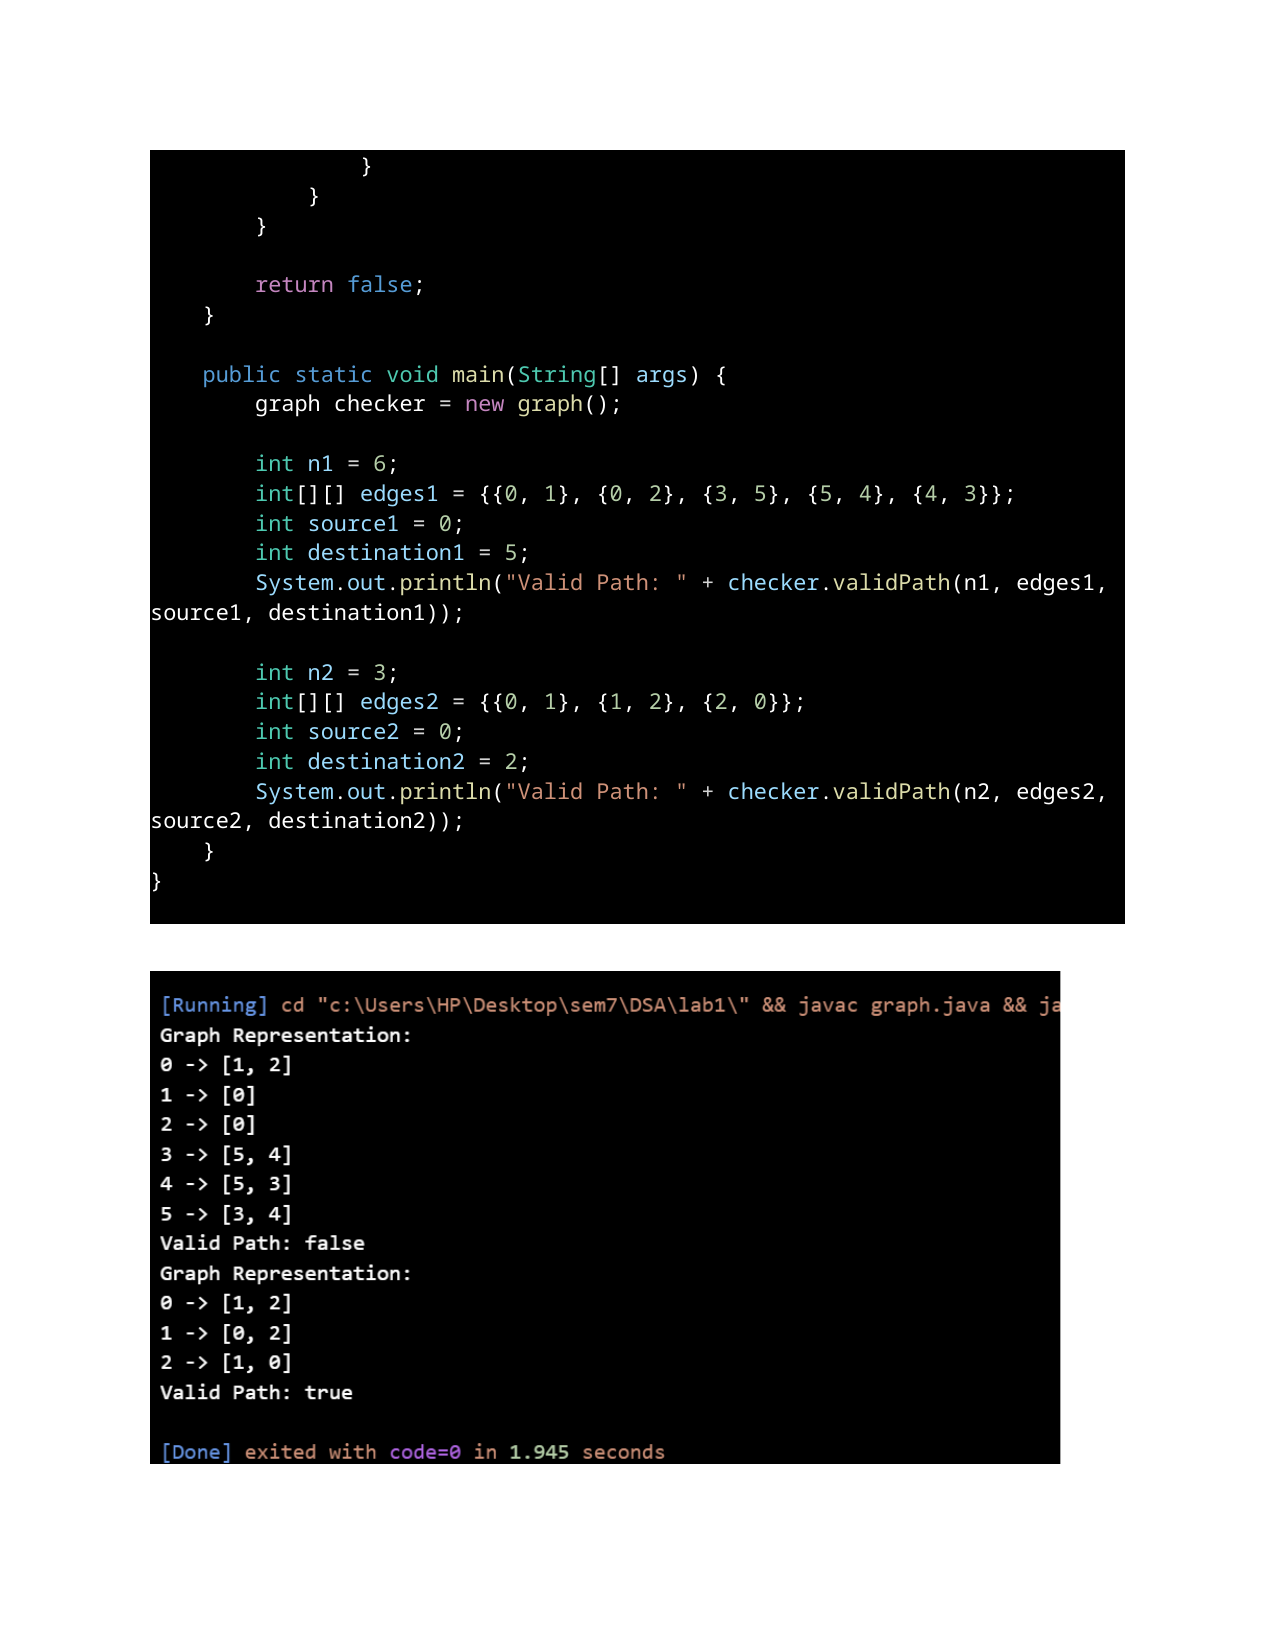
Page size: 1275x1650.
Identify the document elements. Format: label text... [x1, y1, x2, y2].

text int destination2 = 2; [150, 746, 1125, 776]
text public static void main(String[] args) { [150, 358, 1125, 388]
text } [150, 865, 1125, 895]
text int destination1 = 5; [150, 537, 1125, 567]
text } [150, 180, 1125, 209]
text int n1 = 6; [150, 448, 1125, 478]
text int source1 = 0; [150, 507, 1125, 537]
text int source2 = 0; [150, 716, 1125, 746]
text } [150, 150, 1125, 180]
text graph checker = new graph(); [150, 388, 1125, 418]
text int n2 = 3; [150, 656, 1125, 686]
text } [150, 835, 1125, 865]
text return false; [150, 269, 1125, 299]
text } [150, 209, 1125, 239]
picture [150, 971, 1061, 1464]
text System.out.println("Valid Path: " + checker.validPath(n2, edges2, source2, destination2)); [150, 776, 1125, 835]
text int[][] edges1 = {{0, 1}, {0, 2}, {3, 5}, {5, 4}, {4, 3}}; [150, 478, 1125, 507]
text } [150, 299, 1125, 329]
text System.out.println("Valid Path: " + checker.validPath(n1, edges1, source1, destination1)); [150, 567, 1125, 627]
text int[][] edges2 = {{0, 1}, {1, 2}, {2, 0}}; [150, 686, 1125, 716]
